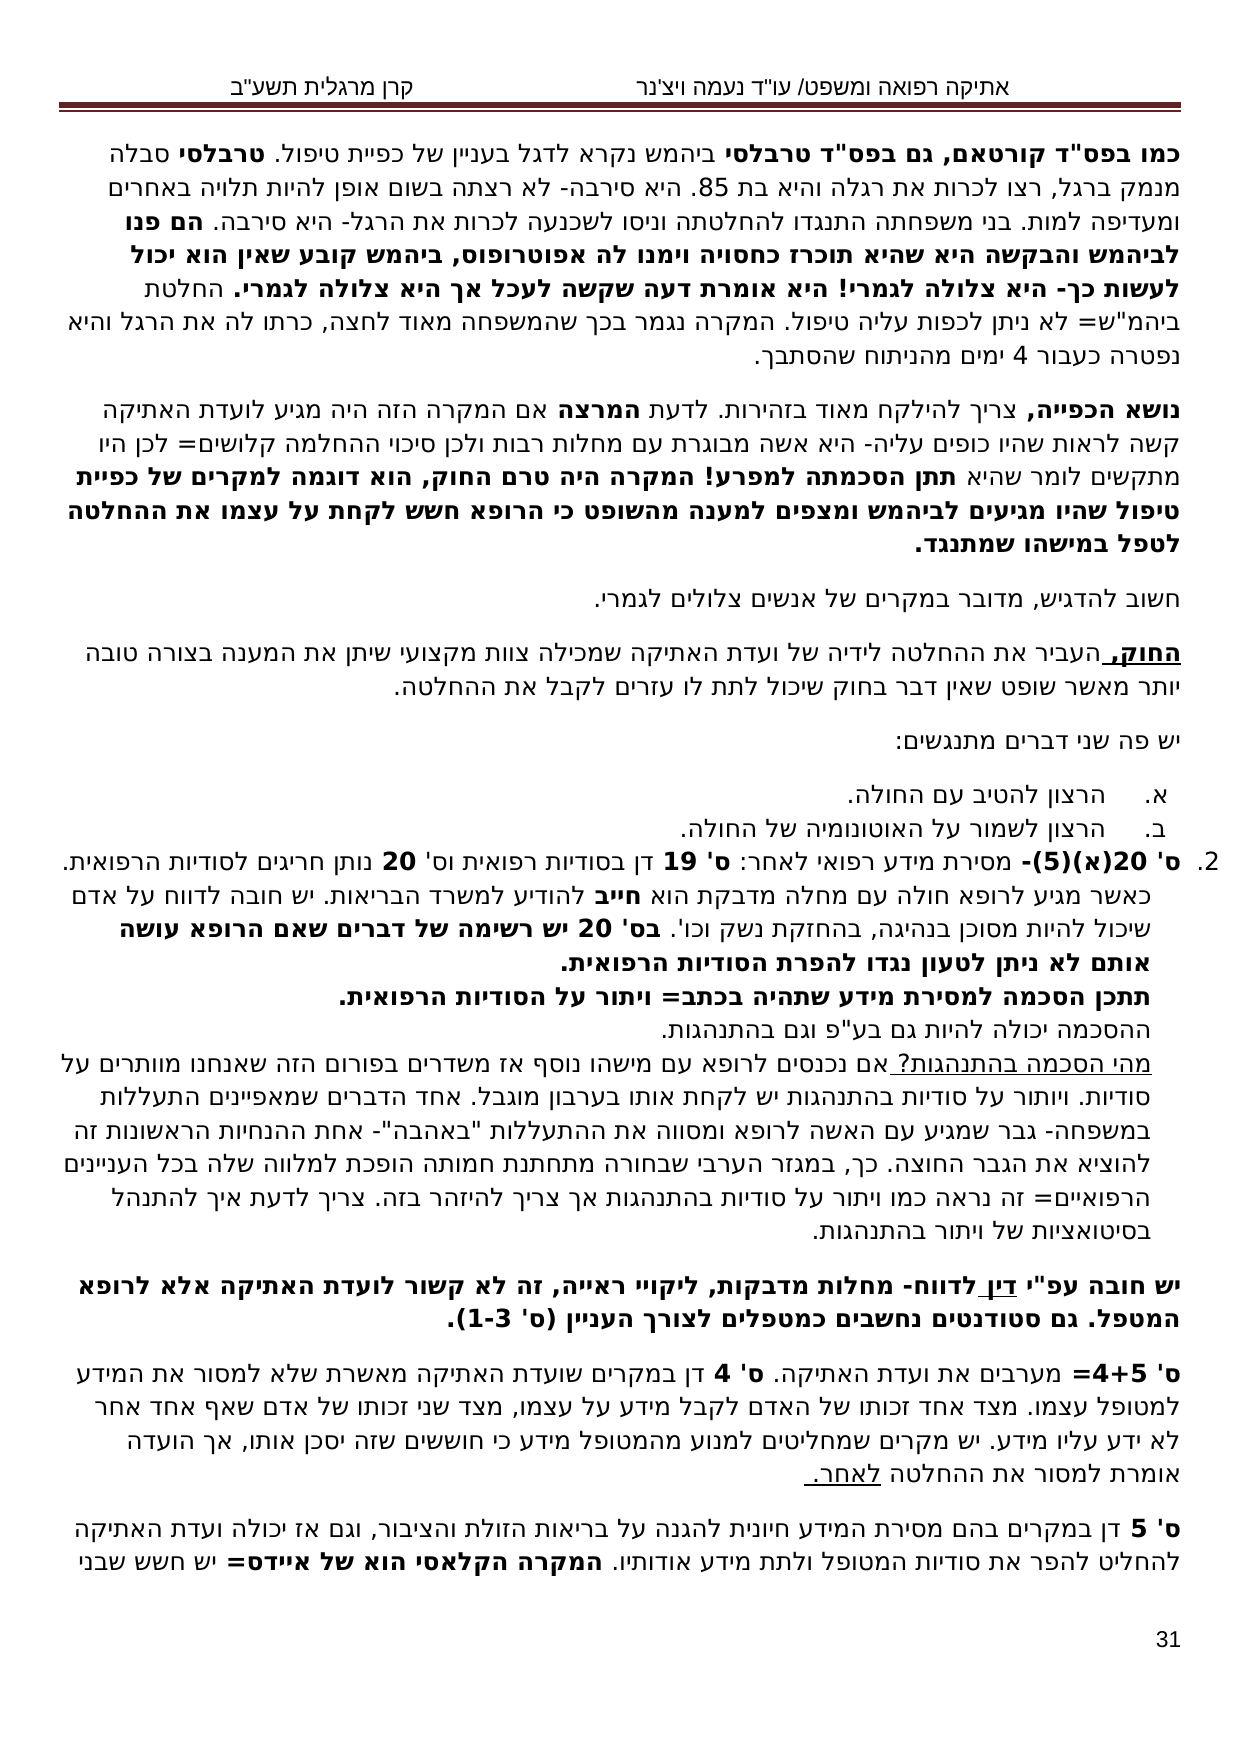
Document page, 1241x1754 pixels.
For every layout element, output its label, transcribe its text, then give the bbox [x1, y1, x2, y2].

text כמו בפס"ד קורטאם, גם בפס"ד טרבלסי ביהמש נקרא לדגל בעניין של כפיית טיפול. טרבלסי סבלה מנמק ברגל, רצו לכרות את רגלה והיא בת 85. היא סירבה- לא רצתה בשום אופן להיות תלויה באחרים ומעדיפה למות. בני משפחתה התנגדו להחלטתה וניסו לשכנעה לכרות את הרגל- היא סירבה. הם פנו לביהמש והבקשה היא שהיא תוכרז כחסויה וימנו לה אפוטרופוס, ביהמש קובע שאין הוא יכול לעשות כך- היא צלולה לגמרי! היא אומרת דעה שקשה לעכל אך היא צלולה לגמרי. החלטת ביהמ"ש= לא ניתן לכפות עליה טיפול. המקרה נגמר בכך שהמשפחה מאוד לחצה, כרתו לה את הרגל והיא נפטרה כעבור 4 ימים מהניתוח שהסתבך. [59, 139, 1181, 370]
list ס' 20(א)(5)- מסירת מידע רפואי לאחר: ס' 19 דן בסודיות רפואית וס' 20 נותן חריגים לסודיות הרפואית. כאשר מגיע לרופא חולה עם מחלה מדבקת הוא חייב להודיע למשרד הבריאות. יש חובה לדווח על אדם שיכול להיות מסוכן בנהיגה, בהחזקת נשק וכו'. בס' 20 יש רשימה של דברים שאם הרופא עושה אותם לא ניתן לטעון נגדו להפרת הסודיות הרפואית. [59, 847, 1196, 977]
list הרצון להטיב עם החולה. [59, 780, 1144, 809]
list תתכן הסכמה למסירת מידע שתהיה בכתב= ויתור על הסודיות הרפואית. [59, 982, 1152, 1011]
list הרצון לשמור על האוטונומיה של החולה. [59, 814, 1144, 843]
text נושא הכפייה, צריך להילקח מאוד בזהירות. לדעת המרצה אם המקרה הזה היה מגיע לועדת האתיקה קשה לראות שהיו כופים עליה- היא אשה מבוגרת עם מחלות רבות ולכן סיכוי ההחלמה קלושים= לכן היו מתקשים לומר שהיא תתן הסכמתה למפרע! המקרה היה טרם החוק, הוא דוגמה למקרים של כפיית טיפול שהיו מגיעים לביהמש ומצפים למענה מהשופט כי הרופא חשש לקחת על עצמו את ההחלטה לטפל במישהו שמתנגד. [59, 395, 1181, 558]
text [59, 1514, 1181, 1576]
text ס' 4+5= מערבים את ועדת האתיקה. ס' 4 דן במקרים שועדת האתיקה מאשרת שלא למסור את המידע למטופל עצמו. מצד אחד זכותו של האדם לקבל מידע על עצמו, מצד שני זכותו של אדם שאף אחד אחר לא ידע עליו מידע. יש מקרים שמחליטים למנוע מהמטופל מידע כי חוששים שזה יסכן אותו, אך הועדה אומרת למסור את ההחלטה לאחר. [59, 1359, 1181, 1488]
list מהי הסכמה בהתנהגות? אם נכנסים לרופא עם מישהו נוסף אז משדרים בפורום הזה שאנחנו מוותרים על סודיות. ויותור על סודיות בהתנהגות יש לקחת אותו בערבון מוגבל. אחד הדברים שמאפיינים התעללות במשפחה- גבר שמגיע עם האשה לרופא ומסווה את ההתעללות "באהבה"- אחת ההנחיות הראשונות זה להוציא את הגבר החוצה. כך, במגזר הערבי שבחורה מתחתנת חמותה הופכת למלווה שלה בכל העניינים הרפואיים= זה נראה כמו ויתור על סודיות בהתנהגות אך צריך להיזהר בזה. צריך לדעת איך להתנהל בסיטואציות של ויתור בהתנהגות. [59, 1049, 1152, 1246]
list ההסכמה יכולה להיות גם בע"פ וגם בהתנהגות. [59, 1015, 1152, 1044]
text החוק, העביר את ההחלטה לידיה של ועדת האתיקה שמכילה צוות מקצועי שיתן את המענה בצורה טובה יותר מאשר שופט שאין דבר בחוק שיכול לתת לו עזרים לקבל את ההחלטה. [59, 638, 1181, 701]
text יש פה שני דברים מתנגשים: [59, 726, 1181, 755]
text חשוב להדגיש, מדובר במקרים של אנשים צלולים לגמרי. [59, 584, 1181, 613]
text יש חובה עפ"י דין לדווח- מחלות מדבקות, ליקויי ראייה, זה לא קשור לועדת האתיקה אלא לרופא המטפל. גם סטודנטים נחשבים כמטפלים לצורך העניין (ס' 1-3). [59, 1271, 1181, 1333]
